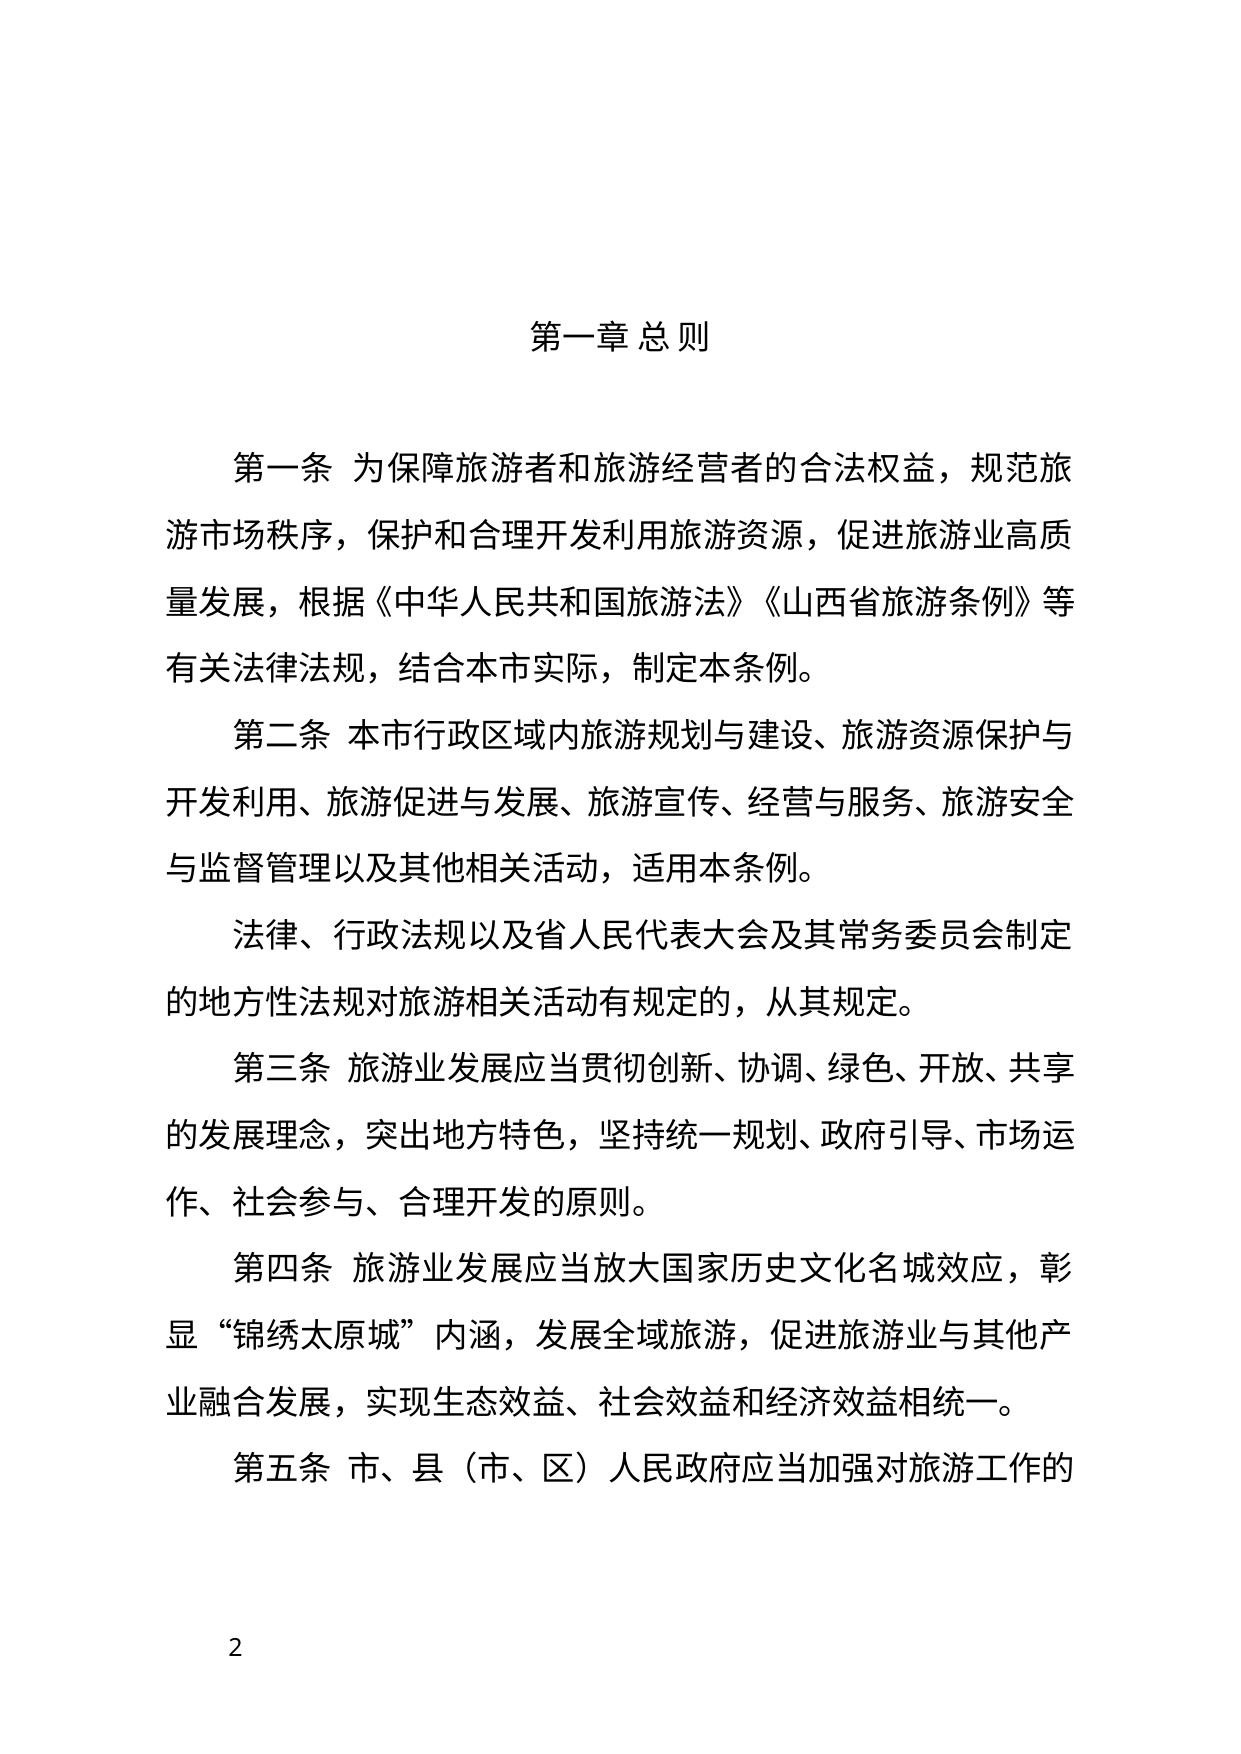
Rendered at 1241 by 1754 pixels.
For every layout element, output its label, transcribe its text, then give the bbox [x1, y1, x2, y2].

list 第一章 总 则 [165, 292, 1075, 359]
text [165, 1424, 1075, 1490]
text 第三条 旅游业发展应当贯彻创新、协调、绿色、开放、共享的发展理念，突出地方特色，坚持统一规划、政府引导、市场运作、社会参与、合理开发的原则。 [165, 1024, 1075, 1224]
text 第二条 本市行政区域内旅游规划与建设、旅游资源保护与开发利用、旅游促进与发展、旅游宣传、经营与服务、旅游安全与监督管理以及其他相关活动，适用本条例。 [165, 690, 1075, 890]
text 第四条 旅游业发展应当放大国家历史文化名城效应，彰显“锦绣太原城”内涵，发展全域旅游，促进旅游业与其他产业融合发展，实现生态效益、社会效益和经济效益相统一。 [165, 1224, 1075, 1424]
subtitle 法律、行政法规以及省人民代表大会及其常务委员会制定的地方性法规对旅游相关活动有规定的，从其规定。 [165, 890, 1075, 1024]
text 第一条 为保障旅游者和旅游经营者的合法权益，规范旅游市场秩序，保护和合理开发利用旅游资源，促进旅游业高质量发展，根据《中华人民共和国旅游法》《山西省旅游条例》等有关法律法规，结合本市实际，制定本条例。 [165, 424, 1075, 690]
